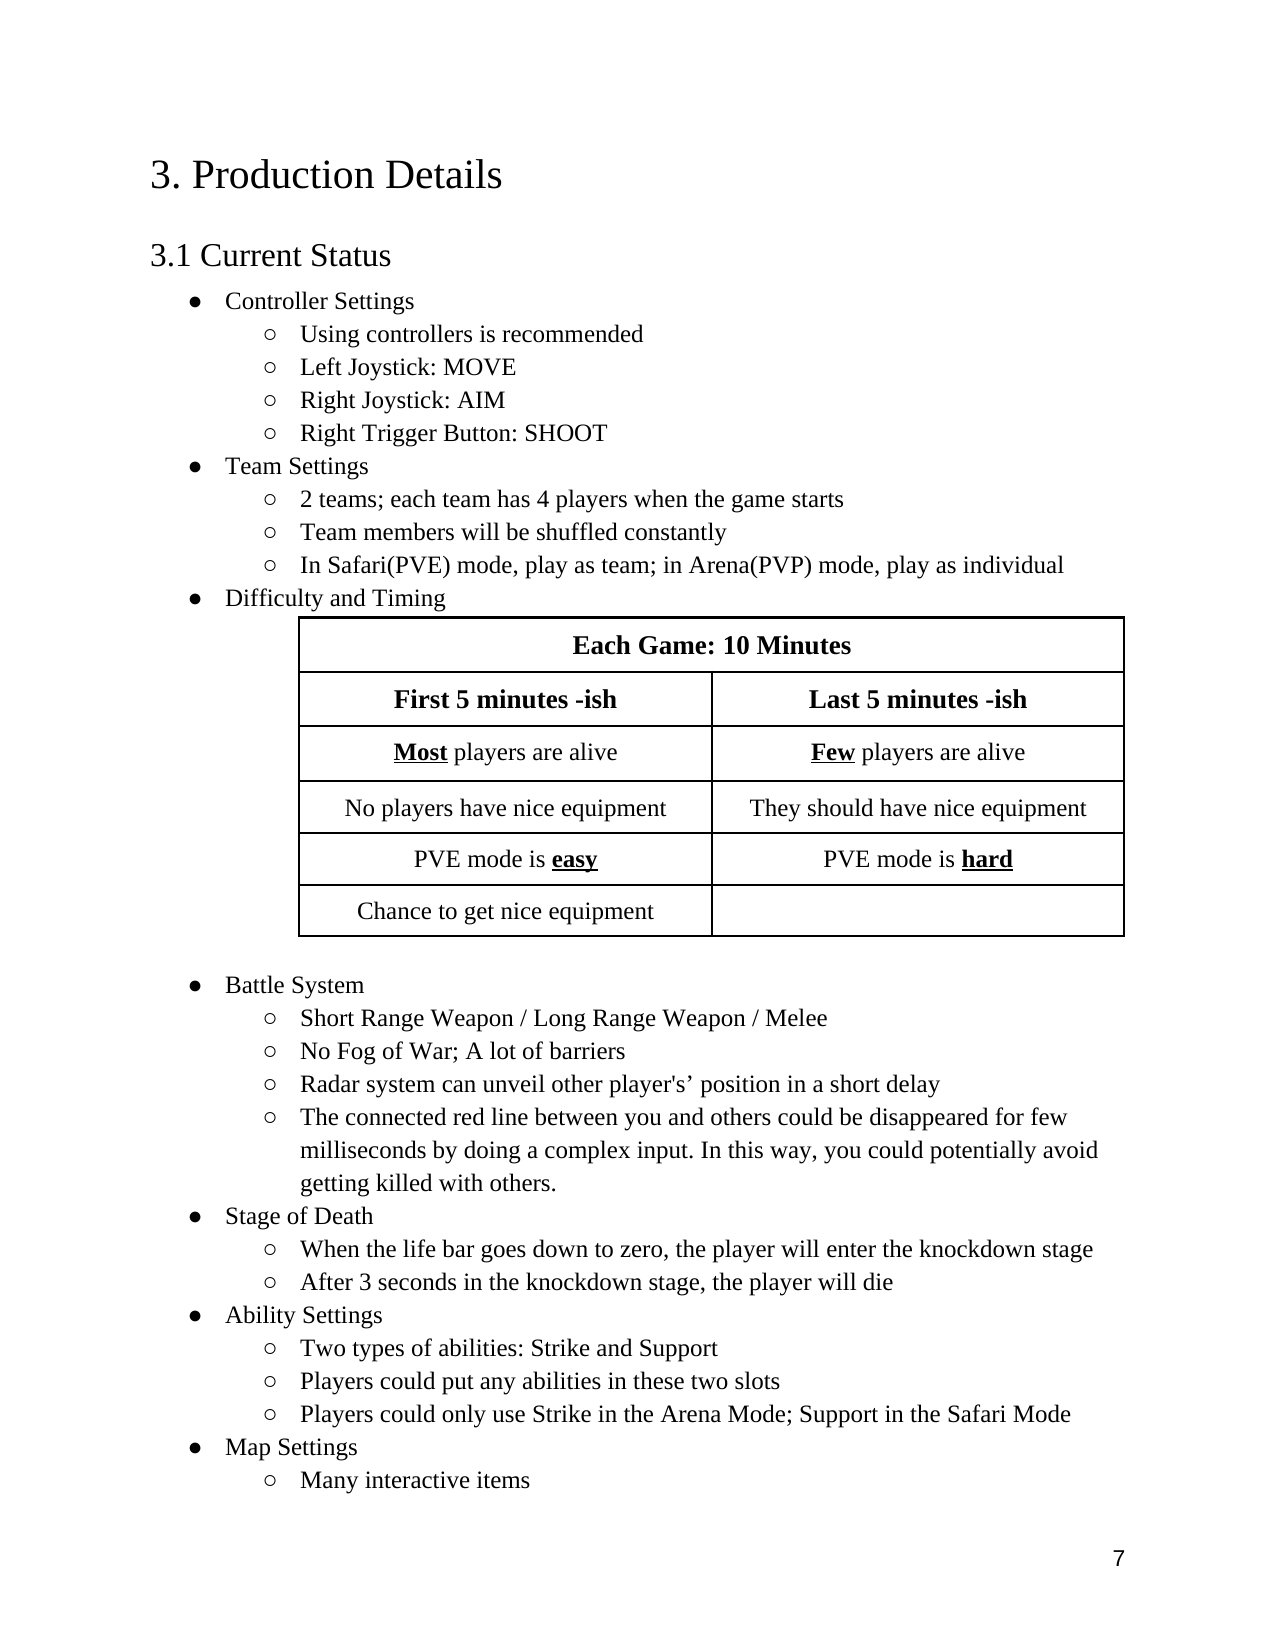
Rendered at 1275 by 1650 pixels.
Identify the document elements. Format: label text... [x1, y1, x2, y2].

table_cell Few players are alive [713, 727, 1123, 780]
list Using controllers is recommended [262, 319, 1125, 348]
list Battle System [187, 970, 1125, 999]
table_cell Most players are alive [300, 727, 711, 780]
table_cell [713, 886, 1123, 935]
list Team members will be shuffled constantly [262, 517, 1125, 546]
list No Fog of War; A lot of barriers [262, 1036, 1125, 1065]
list Players could put any abilities in these two slots [262, 1366, 1125, 1395]
list Difficulty and Timing [187, 583, 1125, 612]
list 2 teams; each team has 4 players when the game starts [262, 484, 1125, 513]
list Short Range Weapon / Long Range Weapon / Melee [262, 1003, 1125, 1032]
subtitle 3. Production Details [150, 150, 1125, 198]
table_cell Chance to get nice equipment [300, 886, 711, 935]
table_cell PVE mode is hard [713, 834, 1123, 883]
subtitle 3.1 Current Status [150, 235, 1125, 274]
table_header Each Game: 10 Minutes [300, 619, 1123, 671]
list Radar system can unveil other player's’ position in a short delay [262, 1069, 1125, 1098]
list Map Settings [187, 1432, 1125, 1461]
table_cell PVE mode is easy [300, 834, 711, 883]
list Controller Settings [187, 286, 1125, 315]
list Stage of Death [187, 1201, 1125, 1230]
list In Safari(PVE) mode, play as team; in Arena(PVP) mode, play as individual [262, 550, 1125, 579]
list Left Joystick: MOVE [262, 352, 1125, 381]
table_cell First 5 minutes -ish [300, 673, 711, 724]
list Two types of abilities: Strike and Support [262, 1333, 1125, 1362]
list The connected red line between you and others could be disappeared for few milliseconds by doing a complex input. In this way, you could potentially avoid getting killed with others. [262, 1102, 1125, 1197]
list Right Trigger Button: SHOOT [262, 418, 1125, 447]
list Right Joystick: AIM [262, 385, 1125, 414]
list Team Settings [187, 451, 1125, 480]
list Players could only use Strike in the Arena Mode; Support in the Safari Mode [262, 1399, 1125, 1428]
table_cell Last 5 minutes -ish [713, 673, 1123, 724]
list Many interactive items [262, 1466, 1125, 1494]
table_cell No players have nice equipment [300, 782, 711, 832]
list After 3 seconds in the knockdown stage, the player will die [262, 1267, 1125, 1296]
list Ability Settings [187, 1300, 1125, 1329]
table_cell They should have nice equipment [713, 782, 1123, 832]
list When the life bar goes down to zero, the player will enter the knockdown stage [262, 1234, 1125, 1263]
